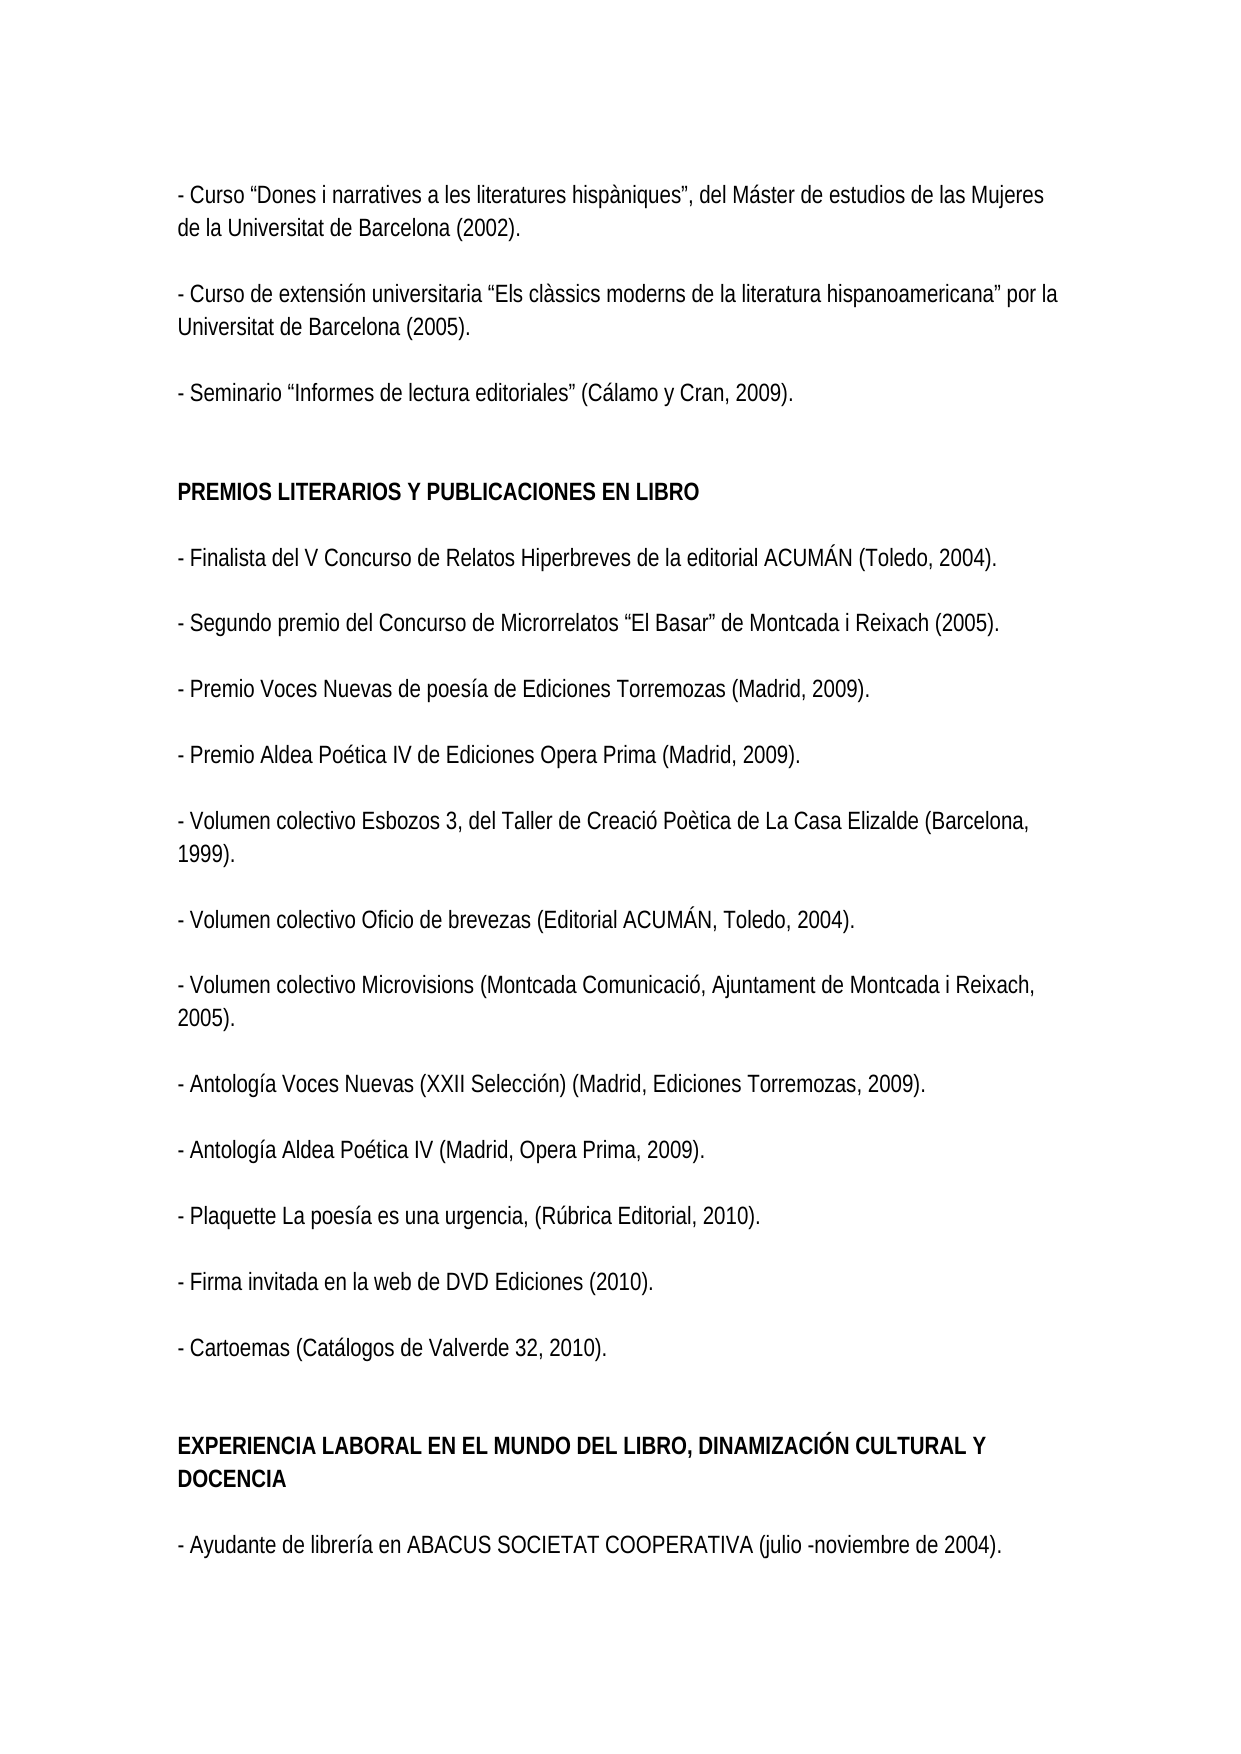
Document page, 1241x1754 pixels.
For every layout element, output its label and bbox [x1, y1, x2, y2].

text [177, 148, 1063, 1592]
